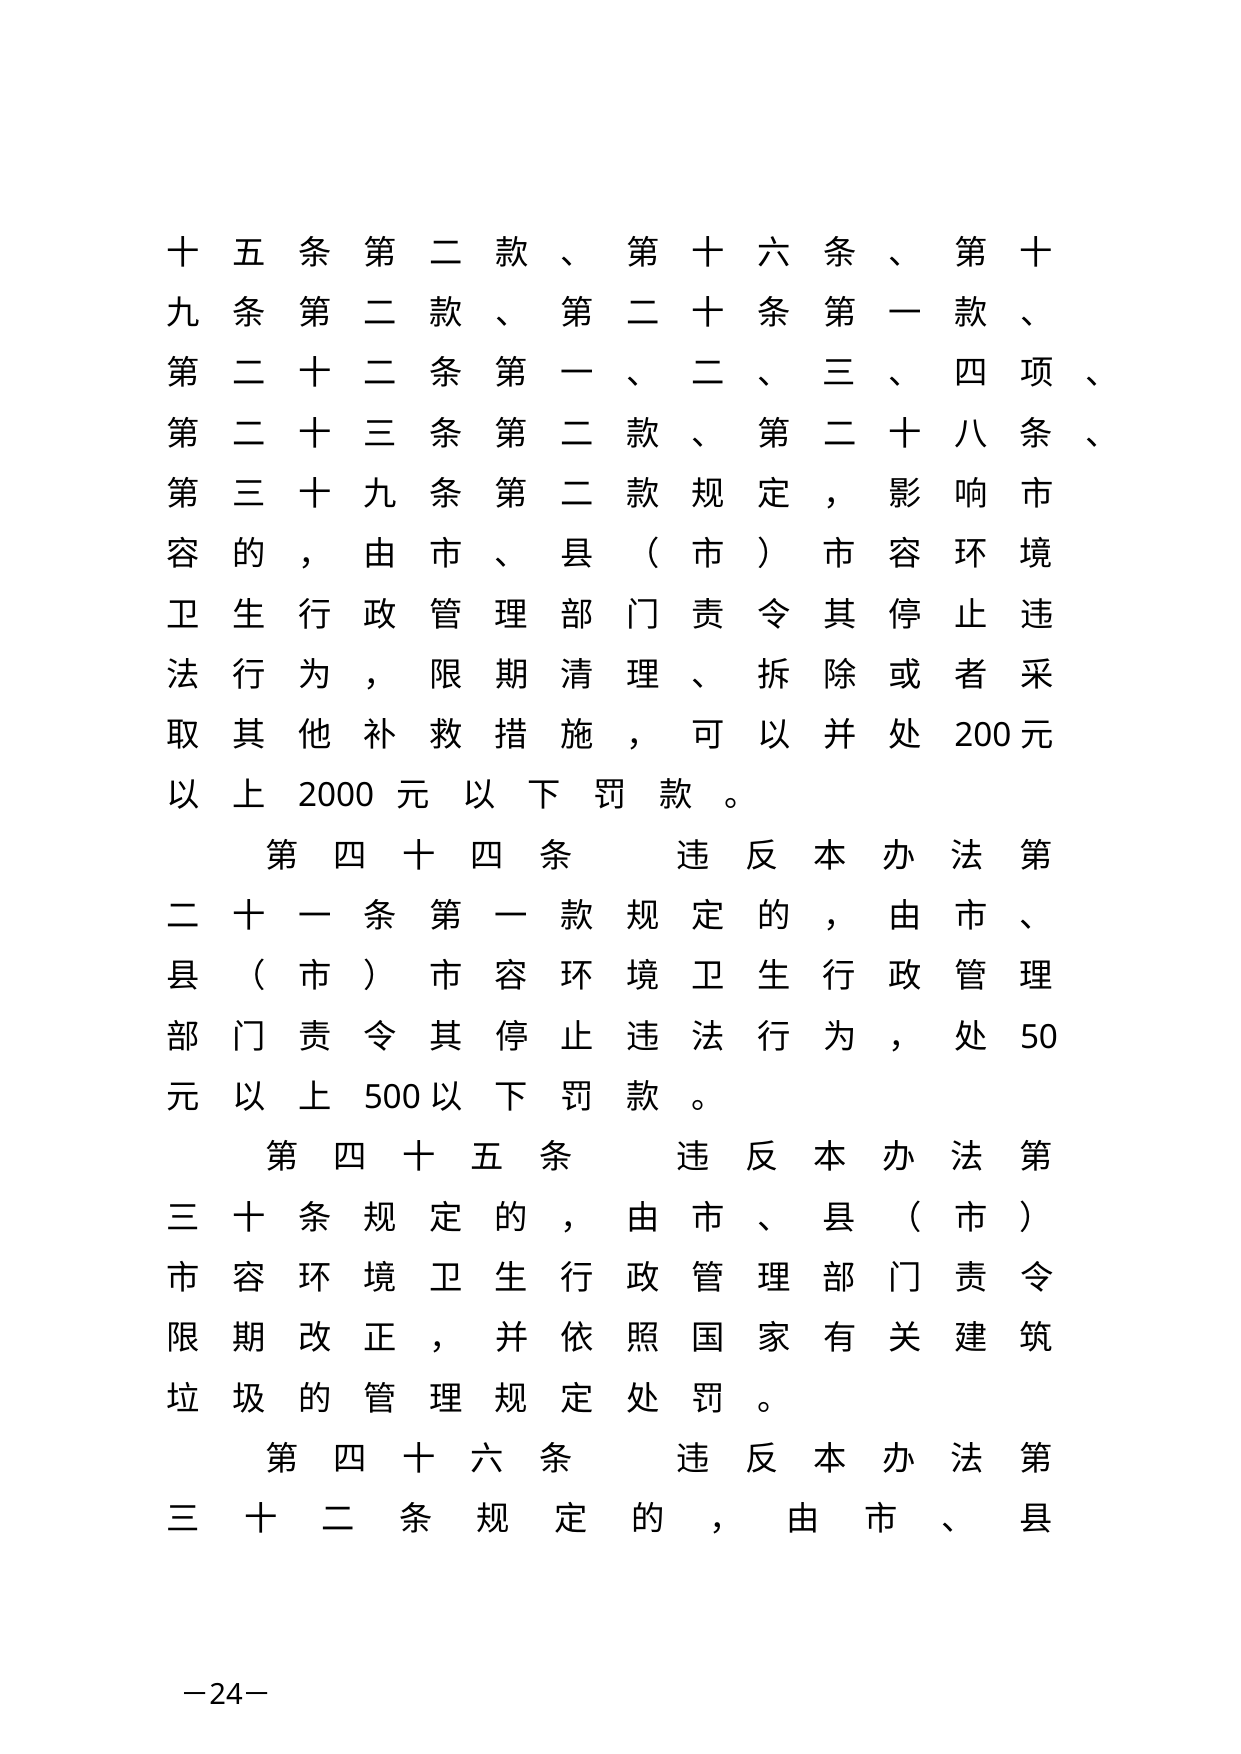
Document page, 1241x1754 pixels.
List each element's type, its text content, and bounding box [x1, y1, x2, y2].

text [167, 219, 1085, 822]
text 第四十五条 违反本办法第三十条规定的，由市、县（市）市容环境卫生行政管理部门责令限期改正，并依照国家有关建筑垃圾的管理规定处罚。 [167, 1124, 1085, 1426]
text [167, 1426, 1085, 1546]
text 第四十四条 违反本办法第二十一条第一款规定的，由市、县（市）市容环境卫生行政管理部门责令其停止违法行为，处50元以上500以下罚款。 [167, 822, 1085, 1124]
